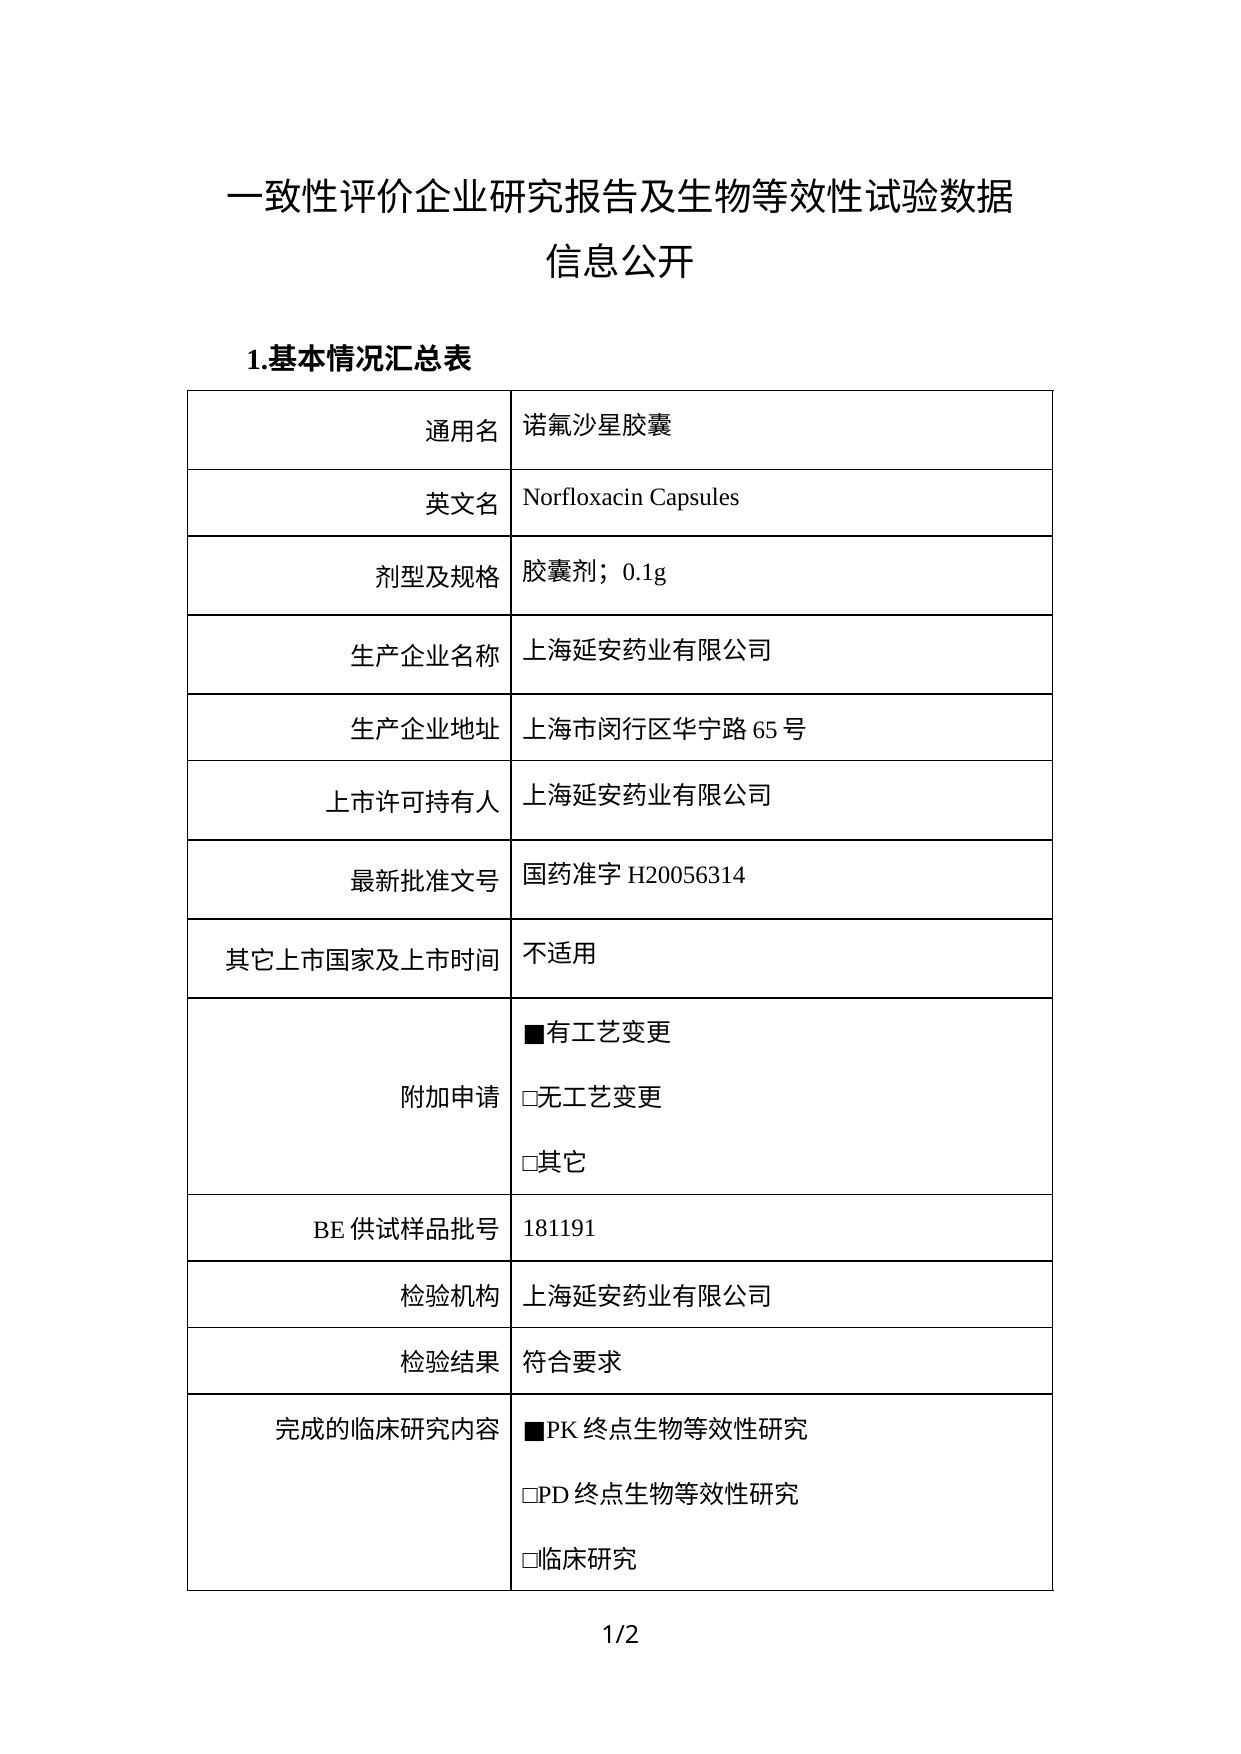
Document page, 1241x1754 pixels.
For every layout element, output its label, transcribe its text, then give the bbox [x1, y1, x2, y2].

table_header 诺氟沙星胶囊 [512, 391, 1052, 468]
text 1.基本情况汇总表 [187, 324, 1053, 389]
table_cell 上海延安药业有限公司 [512, 616, 1052, 693]
table_cell 其它上市国家及上市时间 [188, 920, 510, 997]
table_cell 上海延安药业有限公司 [512, 761, 1052, 839]
table_cell 符合要求 [512, 1328, 1052, 1393]
table_cell 上市许可持有人 [188, 761, 510, 839]
table_cell 上海市闵行区华宁路65号 [512, 695, 1052, 760]
table_cell 完成的临床研究内容 [188, 1395, 510, 1590]
table_cell BE供试样品批号 [188, 1195, 510, 1260]
text 信息公开 [187, 227, 1053, 292]
table_cell 胶囊剂；0.1g [512, 537, 1052, 614]
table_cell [512, 1395, 1052, 1590]
table_cell 英文名 [188, 470, 510, 535]
text 一致性评价企业研究报告及生物等效性试验数据 [187, 162, 1053, 227]
table_cell 181191 [512, 1195, 1052, 1260]
table_cell 生产企业地址 [188, 695, 510, 760]
table_cell 剂型及规格 [188, 537, 510, 614]
table_cell 上海延安药业有限公司 [512, 1262, 1052, 1327]
table_cell Norfloxacin Capsules [512, 470, 1052, 535]
table_cell 检验结果 [188, 1328, 510, 1393]
table_cell 附加申请 [188, 999, 510, 1193]
table_cell 国药准字H20056314 [512, 841, 1052, 918]
table_cell 生产企业名称 [188, 616, 510, 693]
table_cell 不适用 [512, 920, 1052, 997]
table_cell ■有工艺变更 □无工艺变更 □其它 [512, 999, 1052, 1193]
table_cell 检验机构 [188, 1262, 510, 1327]
table_cell 最新批准文号 [188, 841, 510, 918]
table_header 通用名 [188, 391, 510, 468]
